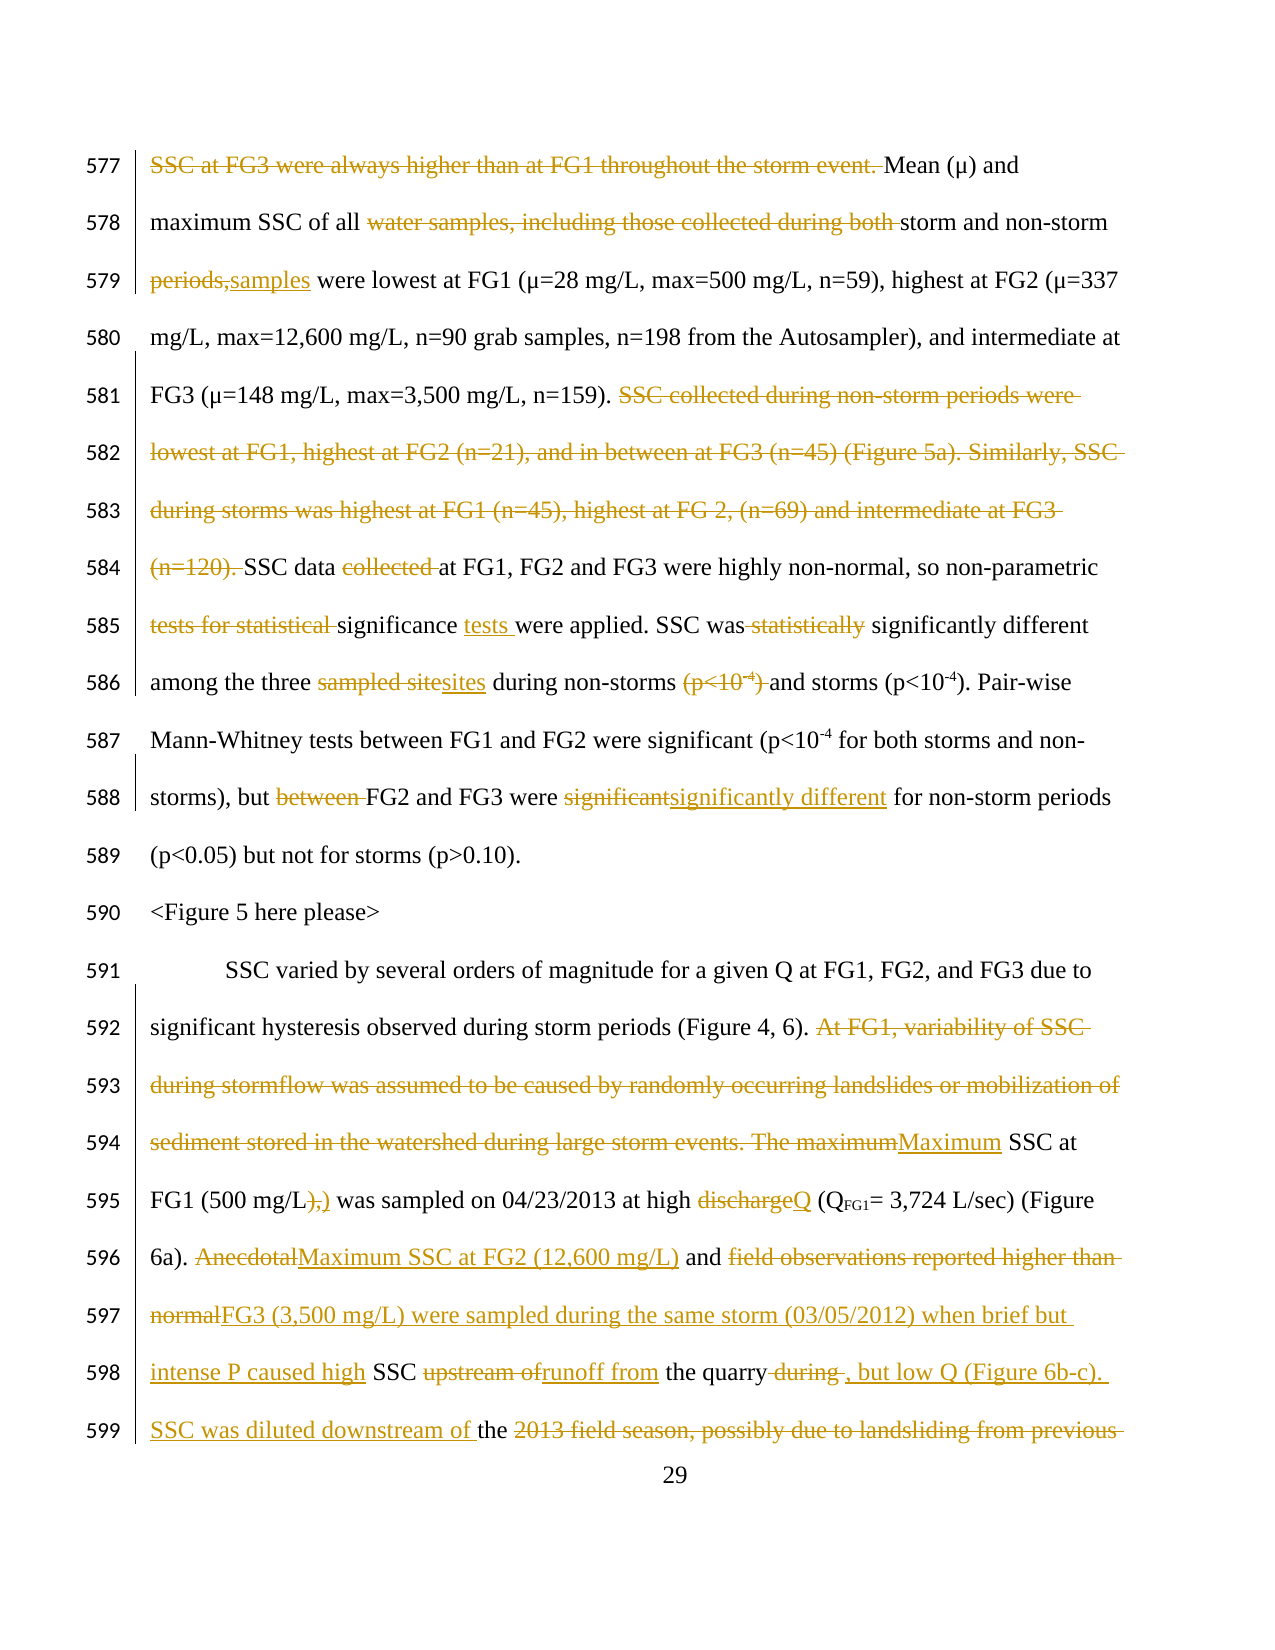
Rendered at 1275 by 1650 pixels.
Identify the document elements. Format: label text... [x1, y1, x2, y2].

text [150, 150, 1125, 453]
text <Figure 5 here please> [150, 897, 1125, 926]
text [150, 955, 1125, 1444]
